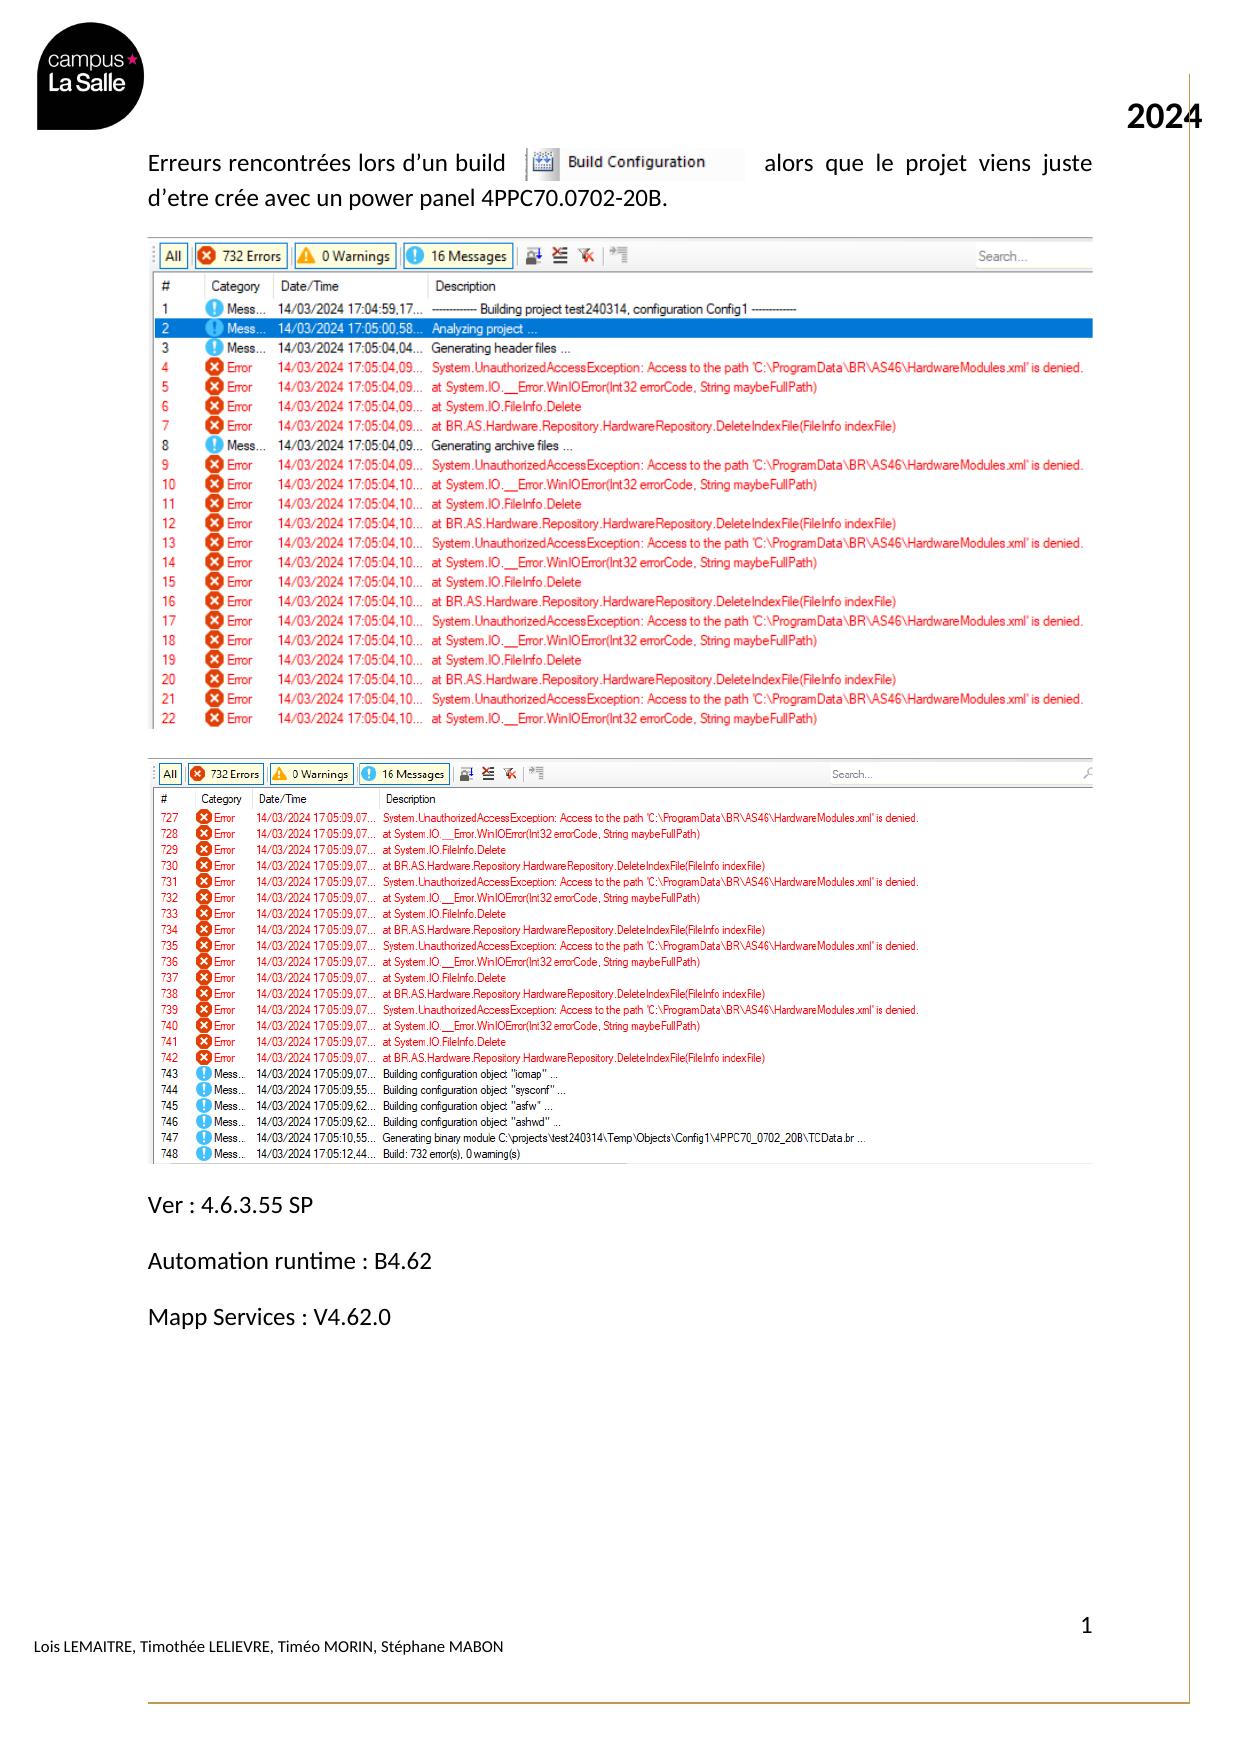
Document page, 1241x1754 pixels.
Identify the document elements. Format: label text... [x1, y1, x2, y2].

picture [525, 148, 746, 181]
picture [147, 758, 1093, 1164]
picture [31, 18, 149, 135]
text Mapp Services : V4.62.0 [148, 1301, 1093, 1331]
picture [147, 237, 1093, 729]
text Automation runtime : B4.62 [148, 1245, 1093, 1275]
text Ver : 4.6.3.55 SP [148, 1189, 1093, 1219]
text Erreurs rencontrées lors d’un build alors que le projet viens juste d’etre crée avec un power panel 4PPC70.0702-20B. [148, 148, 1093, 213]
